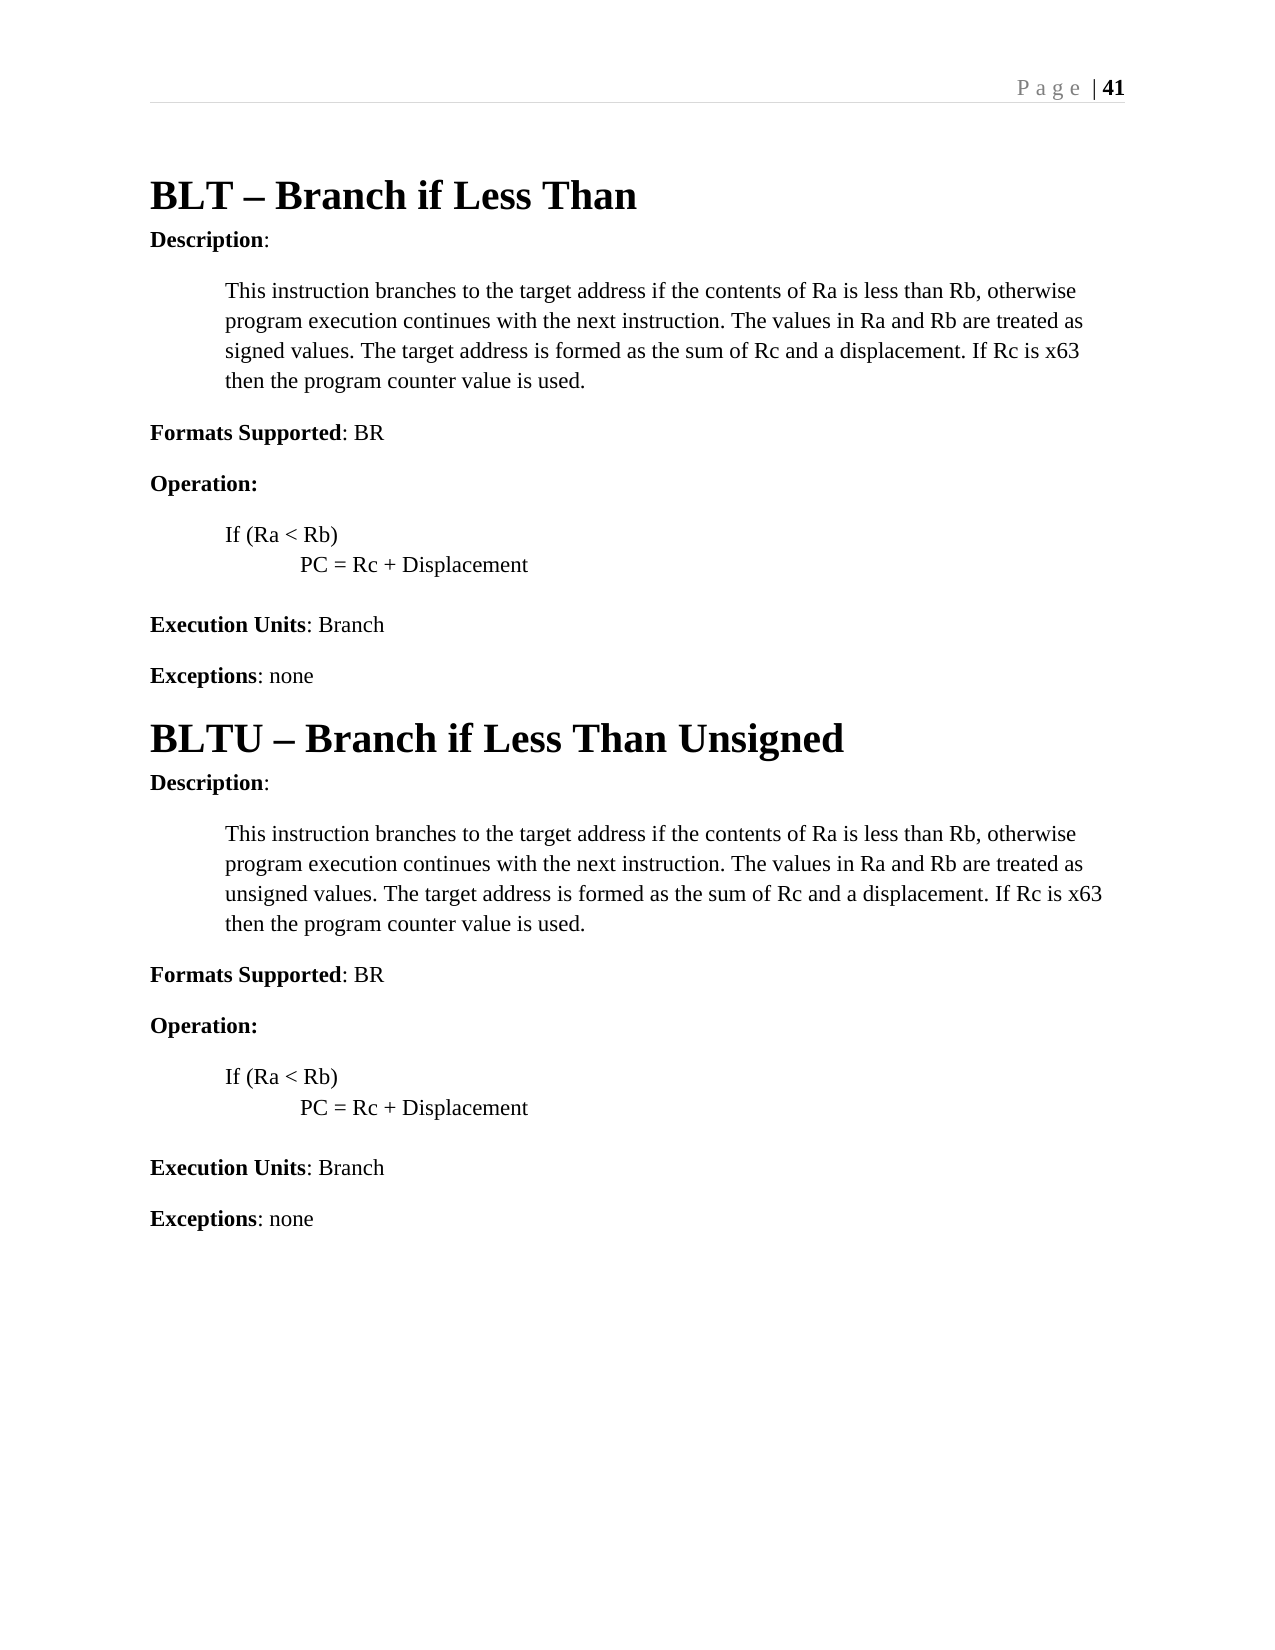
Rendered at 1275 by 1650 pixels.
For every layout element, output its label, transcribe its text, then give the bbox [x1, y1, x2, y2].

text This instruction branches to the target address if the contents of Ra is less than Rb, otherwise program execution continues with the next instruction. The values in Ra and Rb are treated as unsigned values. The target address is formed as the sum of Rc and a displacement. If Rc is x63 then the program counter value is used. [225, 819, 1125, 937]
text Operation: [150, 470, 1125, 496]
text Description: [150, 226, 1125, 252]
text Formats Supported: BR [150, 419, 1125, 445]
text PC = Rc + Displacement [225, 551, 1125, 577]
text PC = Rc + Displacement [225, 1093, 1125, 1120]
text This instruction branches to the target address if the contents of Ra is less than Rb, otherwise program execution continues with the next instruction. The values in Ra and Rb are treated as signed values. The target address is formed as the sum of Rc and a displacement. If Rc is x63 then the program counter value is used. [225, 277, 1125, 394]
text Operation: [150, 1012, 1125, 1039]
text If (Ra < Rb) [225, 521, 1125, 547]
text Formats Supported: BR [150, 961, 1125, 988]
text Exceptions: none [150, 662, 1125, 689]
text Description: [150, 768, 1125, 795]
text Execution Units: Branch [150, 1154, 1125, 1180]
text Execution Units: Branch [150, 611, 1125, 638]
text Exceptions: none [150, 1205, 1125, 1231]
text If (Ra < Rb) [225, 1063, 1125, 1090]
subtitle BLTU – Branch if Less Than Unsigned [150, 713, 1125, 761]
subtitle BLT – Branch if Less Than [150, 171, 1125, 219]
